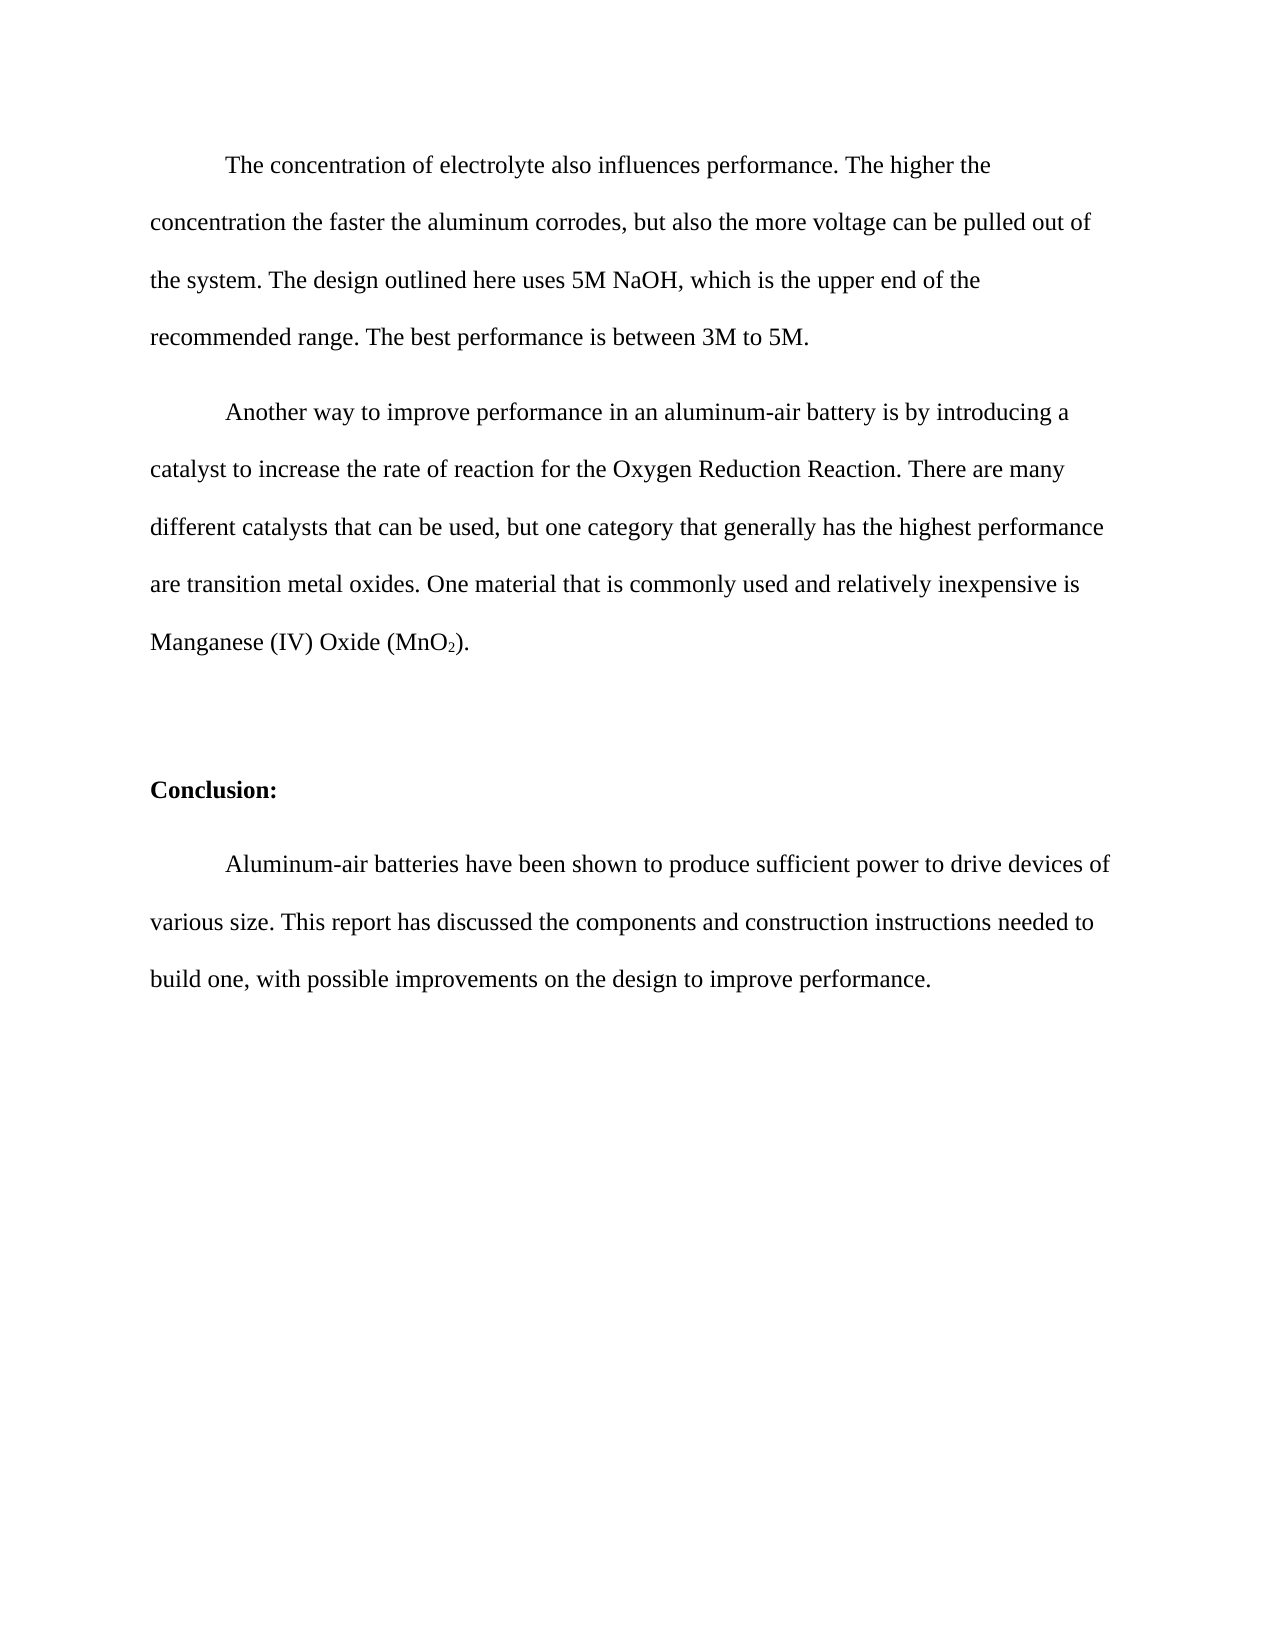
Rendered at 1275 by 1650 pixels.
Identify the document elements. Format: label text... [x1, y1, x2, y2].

text The concentration of electrolyte also influences performance. The higher the concentration the faster the aluminum corrodes, but also the more voltage can be pulled out of the system. The design outlined here uses 5M NaOH, which is the upper end of the recommended range. The best performance is between 3M to 5M. [150, 150, 1125, 351]
text Conclusion: [150, 775, 1125, 804]
text Another way to improve performance in an aluminum-air battery is by introducing a catalyst to increase the rate of reaction for the Oxygen Reduction Reaction. There are many different catalysts that can be used, but one category that generally has the highest performance are transition metal oxides. One material that is commonly used and relatively inexpensive is Manganese (IV) Oxide (MnO2). [150, 397, 1125, 655]
text Aluminum-air batteries have been shown to produce sufficient power to drive devices of various size. This report has discussed the components and construction instructions needed to build one, with possible improvements on the design to improve performance. [150, 849, 1125, 993]
